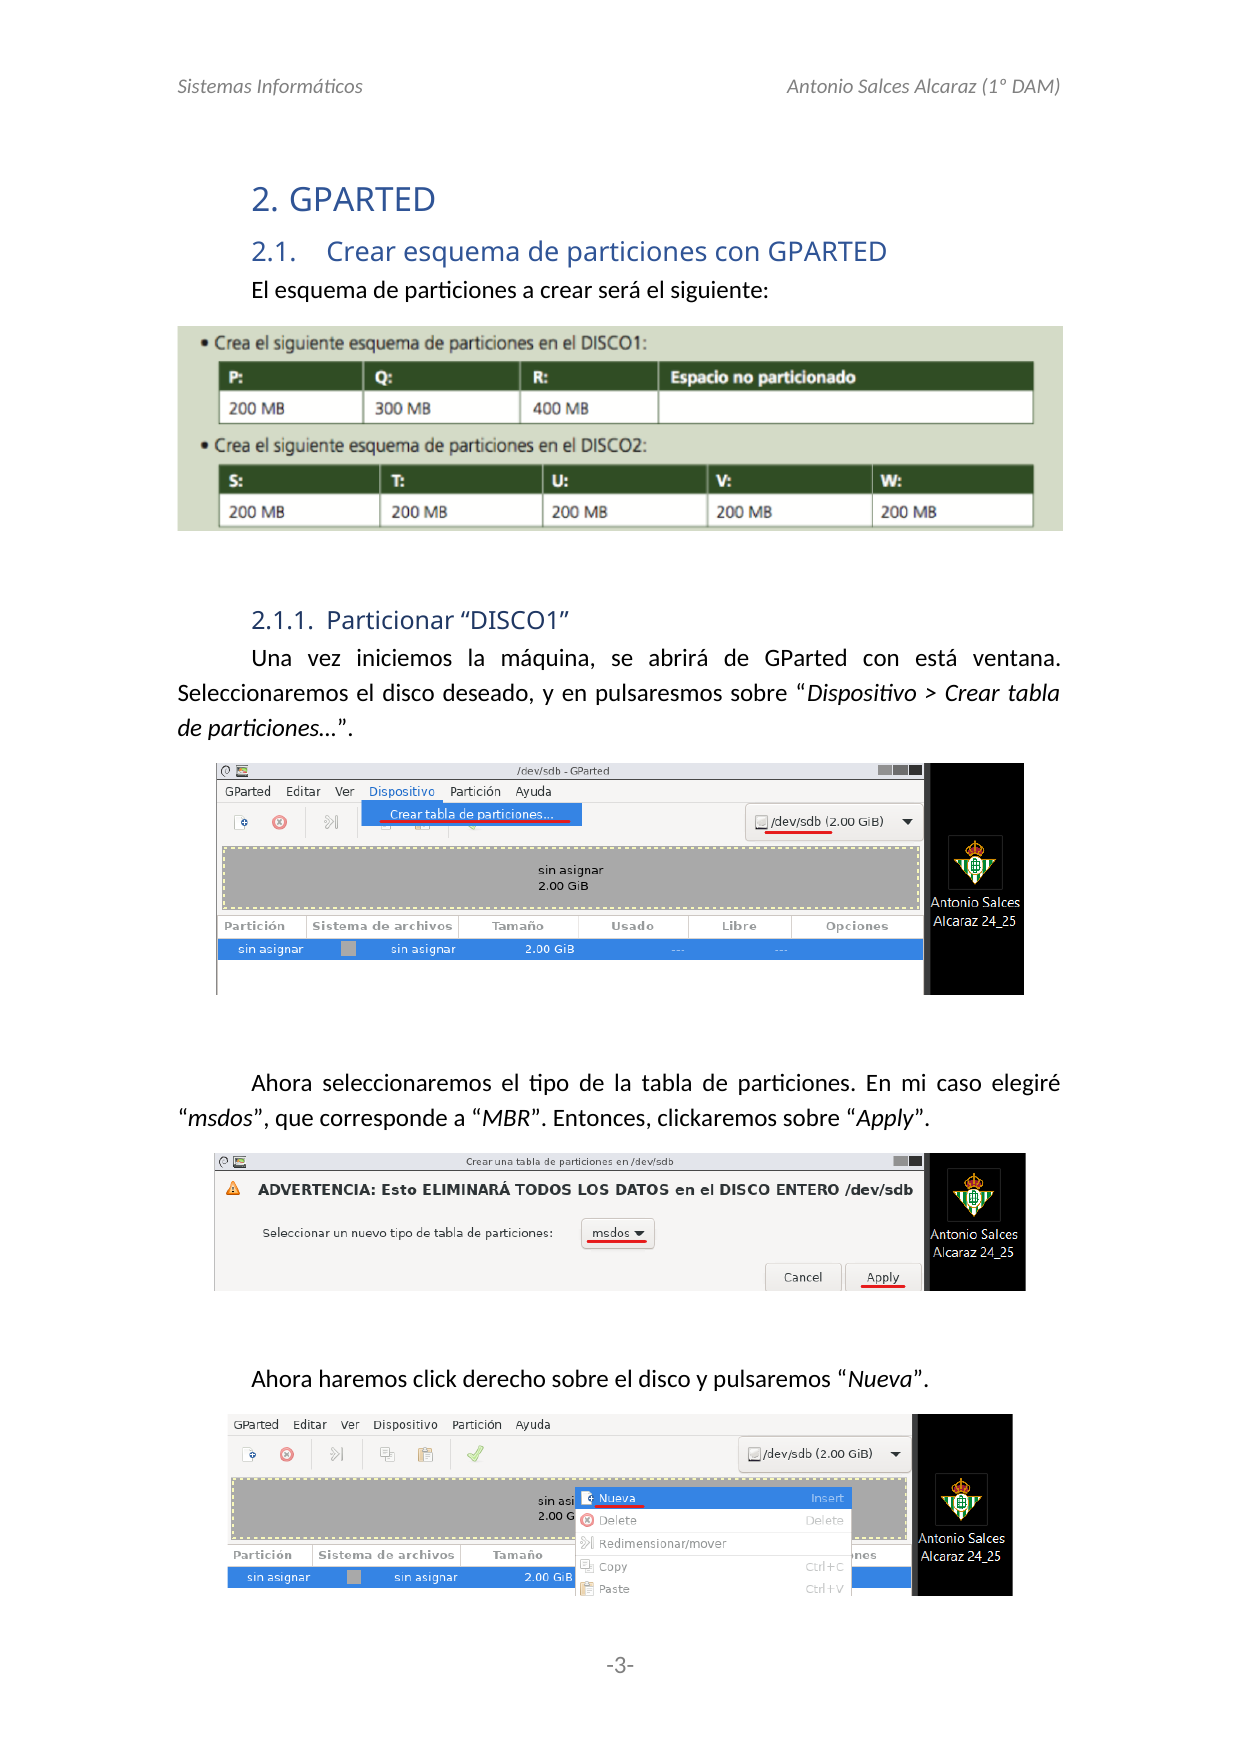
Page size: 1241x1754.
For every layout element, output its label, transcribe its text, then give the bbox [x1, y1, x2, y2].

picture [227, 1414, 1013, 1596]
picture [214, 1153, 1026, 1291]
subtitle Particionar “DISCO1” [251, 603, 1063, 637]
text Una vez iniciemos la máquina, se abrirá de GParted con está ventana. Seleccionaremos el disco deseado, y en pulsaresmos sobre “Dispositivo > Crear tabla de particiones…”. [177, 642, 1063, 743]
subtitle GPARTED [251, 176, 1063, 221]
text El esquema de particiones a crear será el siguiente: [177, 274, 1063, 305]
picture [177, 326, 1063, 531]
picture [216, 763, 1024, 995]
text Ahora haremos click derecho sobre el disco y pulsaremos “Nueva”. [177, 1363, 1063, 1393]
subtitle Crear esquema de particiones con GPARTED [251, 232, 1063, 269]
text Ahora seleccionaremos el tipo de la tabla de particiones. En mi caso elegiré “msdos”, que corresponde a “MBR”. Entonces, clickaremos sobre “Apply”. [177, 1067, 1063, 1133]
